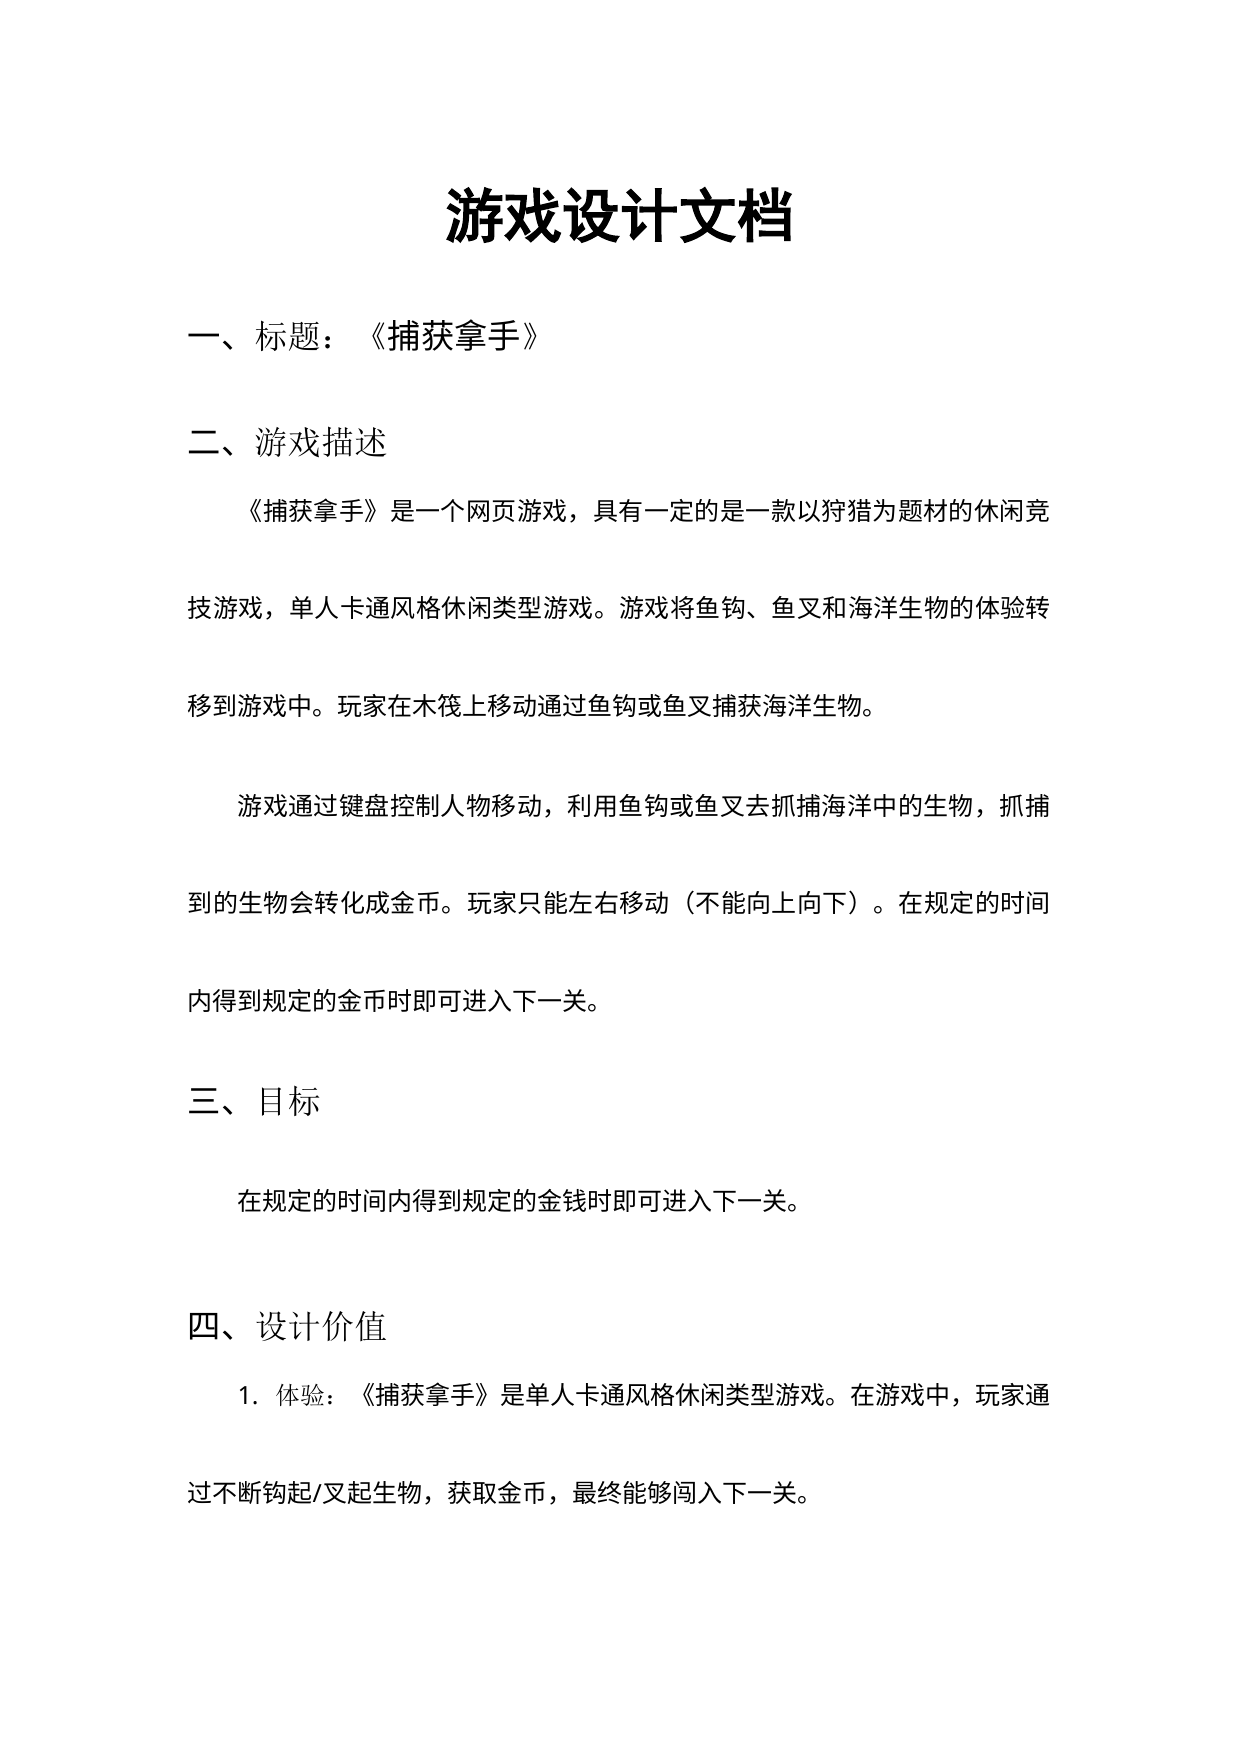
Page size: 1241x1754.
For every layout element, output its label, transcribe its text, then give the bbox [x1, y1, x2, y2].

text 《捕获拿手》是一个网页游戏，具有一定的是一款以狩猎为题材的休闲竞技游戏，单人卡通风格休闲类型游戏。游戏将鱼钩、鱼叉和海洋生物的体验转移到游戏中。玩家在木筏上移动通过鱼钩或鱼叉捕获海洋生物。 [187, 477, 1053, 737]
subtitle 游戏描述 [187, 408, 1053, 473]
text 在规定的时间内得到规定的金钱时即可进入下一关。 [187, 1167, 1053, 1232]
subtitle 标题：《捕获拿手》 [187, 301, 1053, 366]
list 目标 [187, 1067, 1053, 1132]
text 游戏通过键盘控制人物移动，利用鱼钩或鱼叉去抓捕海洋中的生物，抓捕到的生物会转化成金币。玩家只能左右移动（不能向上向下）。在规定的时间内得到规定的金币时即可进入下一关。 [187, 772, 1053, 1032]
text 游戏设计文档 [187, 162, 1053, 259]
subtitle 设计价值 [187, 1292, 1053, 1357]
list 体验：《捕获拿手》是单人卡通风格休闲类型游戏。在游戏中，玩家通过不断钩起/叉起生物，获取金币，最终能够闯入下一关。 [187, 1361, 1053, 1524]
